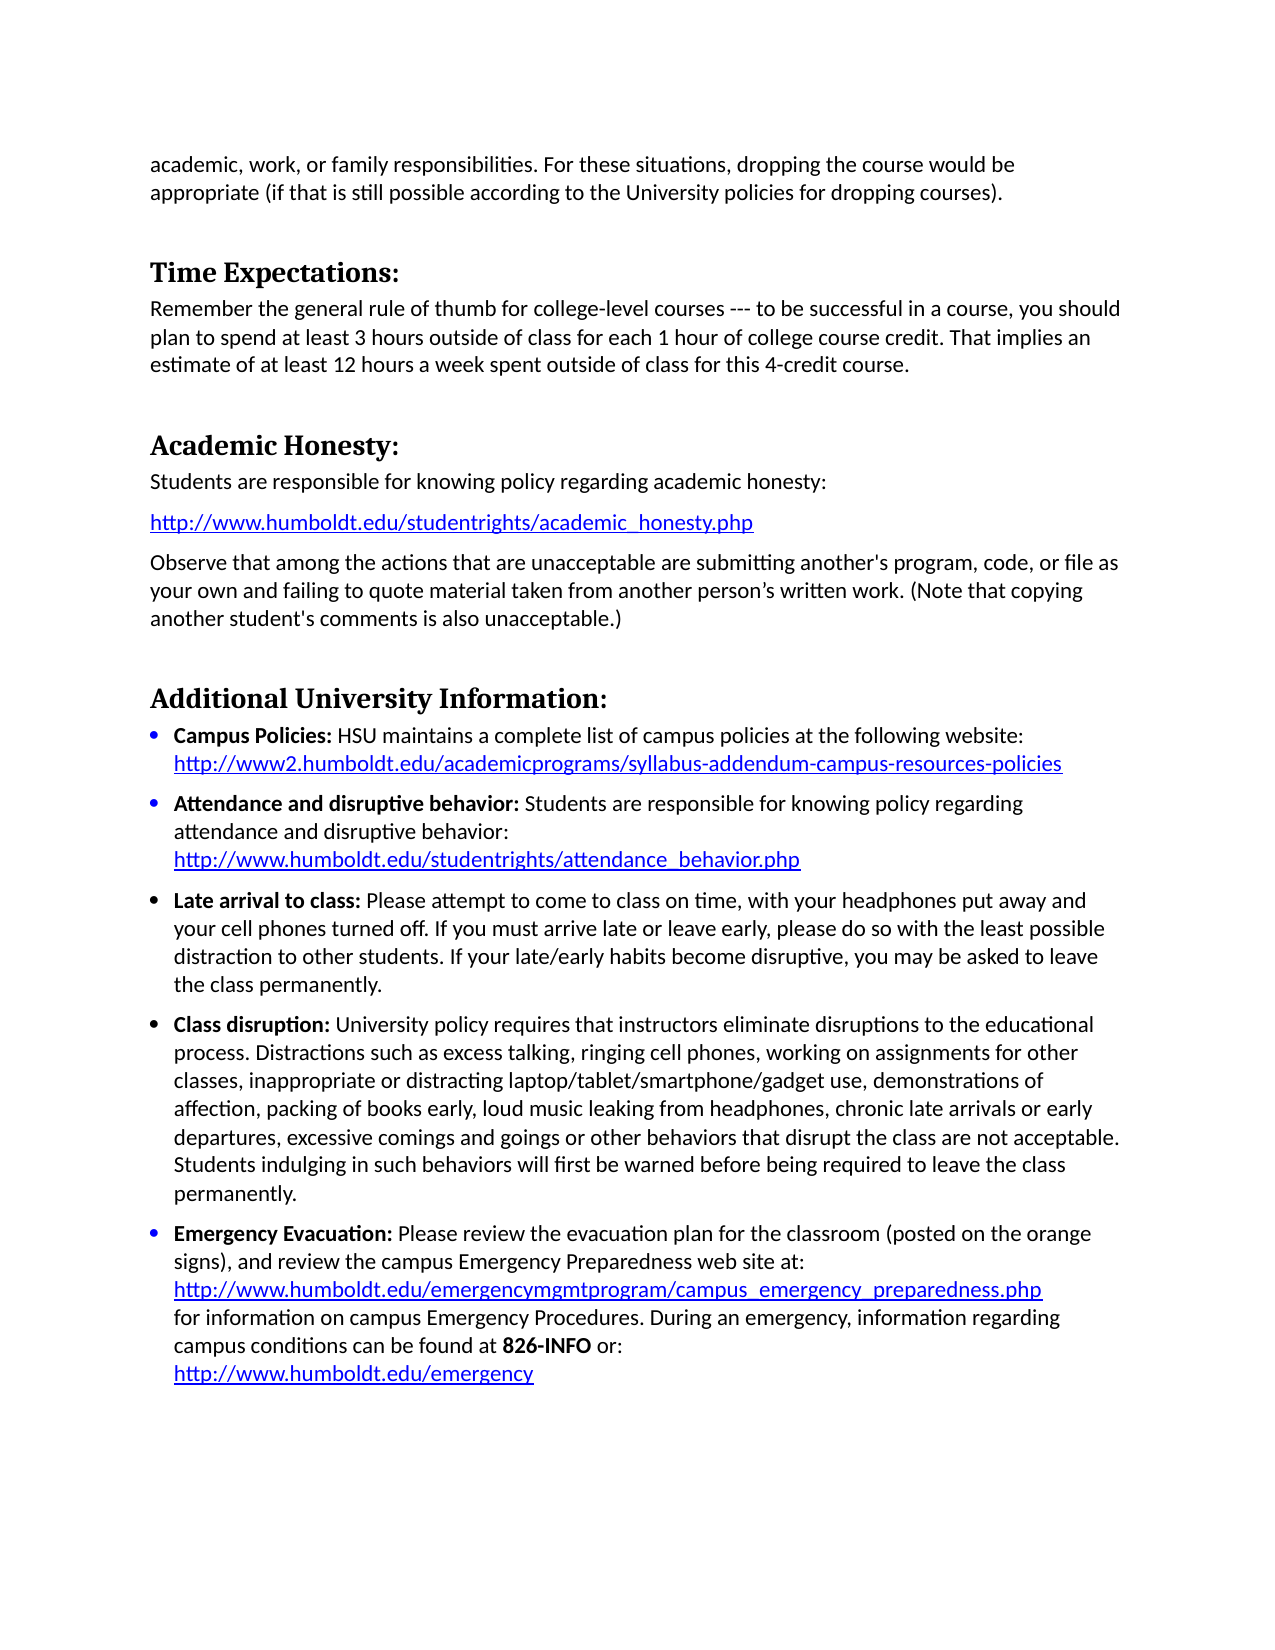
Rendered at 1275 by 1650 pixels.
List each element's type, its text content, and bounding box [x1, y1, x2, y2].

text Students are responsible for knowing policy regarding academic honesty: [150, 467, 1125, 495]
list Campus Policies: HSU maintains a complete list of campus policies at the following website: http://www2.humboldt.edu/academicprograms/syllabus-addendum-campus-resources-policies [150, 721, 1125, 777]
list Late arrival to class: Please attempt to come to class on time, with your headphones put away and your cell phones turned off. If you must arrive late or leave early, please do so with the least possible distraction to other students. If your late/early habits become disruptive, you may be asked to leave the class permanently. [150, 886, 1125, 998]
text Remember the general rule of thumb for college-level courses --- to be successful in a course, you should plan to spend at least 3 hours outside of class for each 1 hour of college course credit. That implies an estimate of at least 12 hours a week spent outside of class for this 4-credit course. [150, 294, 1125, 379]
subtitle Academic Honesty: [150, 429, 1125, 462]
subtitle Time Expectations: [150, 256, 1125, 289]
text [150, 150, 1125, 206]
text Observe that among the actions that are unacceptable are submitting another's program, code, or file as your own and failing to quote material taken from another person’s written work. (Note that copying another student's comments is also unacceptable.) [150, 548, 1125, 632]
text http://www.humboldt.edu/studentrights/academic_honesty.php [150, 508, 1125, 536]
list Emergency Evacuation: Please review the evacuation plan for the classroom (posted on the orange signs), and review the campus Emergency Preparedness web site at: http://www.humboldt.edu/emergencymgmtprogram/campus_emergency_preparedness.php for information on campus Emergency Procedures. During an emergency, information regarding campus conditions can be found at 826-INFO or: http://www.humboldt.edu/emergency [150, 1219, 1125, 1387]
list Attendance and disruptive behavior: Students are responsible for knowing policy regarding attendance and disruptive behavior: http://www.humboldt.edu/studentrights/attendance_behavior.php [150, 789, 1125, 873]
subtitle Additional University Information: [150, 682, 1125, 716]
